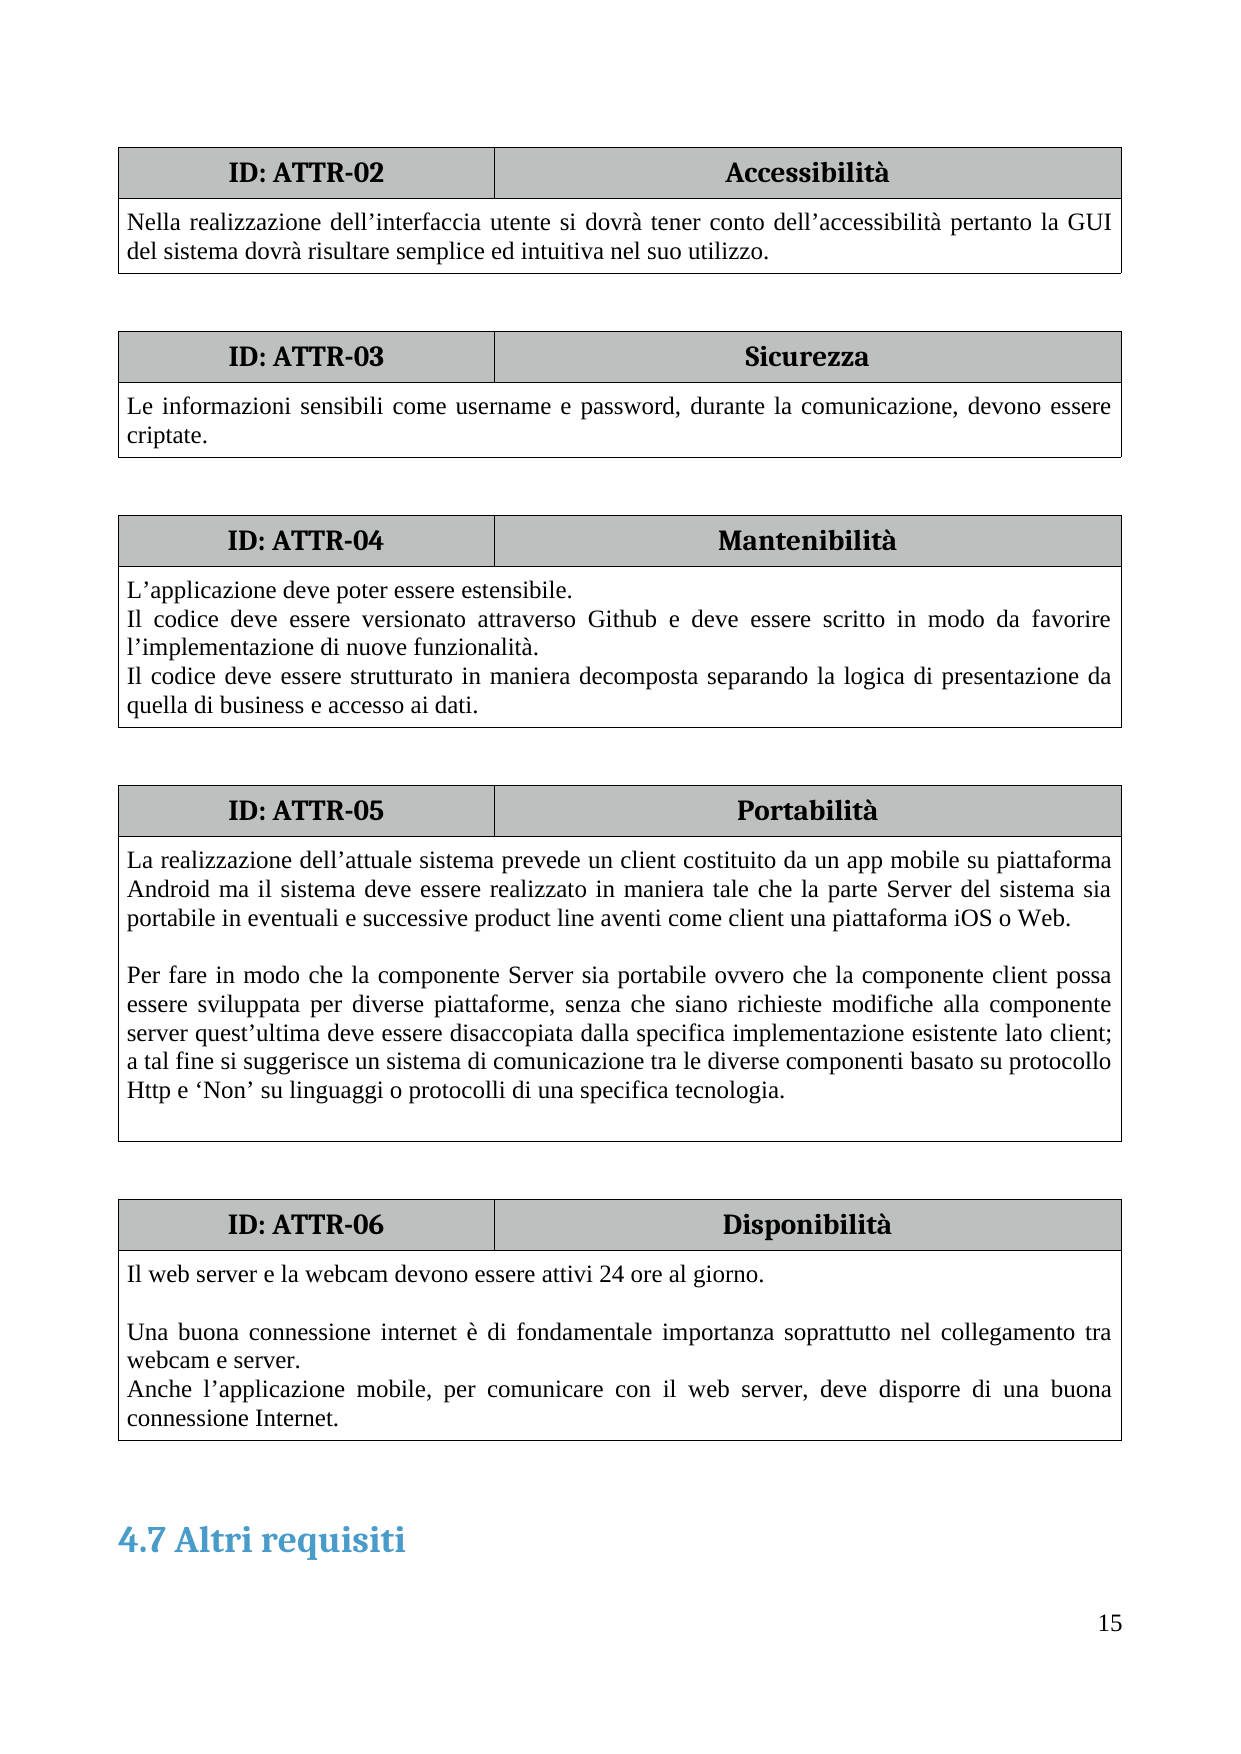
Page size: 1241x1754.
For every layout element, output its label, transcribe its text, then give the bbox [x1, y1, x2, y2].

table_cell L’applicazione deve poter essere estensibile. Il codice deve essere versionato attraverso Github e deve essere scritto in modo da favorire l’implementazione di nuove funzionalità. Il codice deve essere strutturato in maniera decomposta separando la logica di presentazione da quella di business e accesso ai dati. [119, 567, 1121, 727]
table_header ID: ATTR-04 [119, 516, 494, 566]
table_header Accessibilità [495, 148, 1121, 198]
subtitle 4.7 Altri requisiti [118, 1519, 1122, 1562]
table_header ID: ATTR-03 [119, 332, 494, 382]
table_header Sicurezza [495, 332, 1121, 382]
table_header Mantenibilità [495, 516, 1121, 566]
table_cell Le informazioni sensibili come username e password, durante la comunicazione, devono essere criptate. [119, 383, 1121, 457]
table_header ID: ATTR-02 [119, 148, 494, 198]
table_cell Nella realizzazione dell’interfaccia utente si dovrà tener conto dell’accessibilità pertanto la GUI del sistema dovrà risultare semplice ed intuitiva nel suo utilizzo. [119, 199, 1121, 273]
table_header ID: ATTR-06 [119, 1200, 494, 1250]
table_header Portabilità [495, 786, 1121, 836]
table_header ID: ATTR-05 [119, 786, 494, 836]
table_header Disponibilità [495, 1200, 1121, 1250]
table_cell La realizzazione dell’attuale sistema prevede un client costituito da un app mobile su piattaforma Android ma il sistema deve essere realizzato in maniera tale che la parte Server del sistema sia portabile in eventuali e successive product line aventi come client una piattaforma iOS o Web. Per fare in modo che la componente Server sia portabile ovvero che la componente client possa essere sviluppata per diverse piattaforme, senza che siano richieste modifiche alla componente server quest’ultima deve essere disaccopiata dalla specifica implementazione esistente lato client; a tal fine si suggerisce un sistema di comunicazione tra le diverse componenti basato su protocollo Http e ‘Non’ su linguaggi o protocolli di una specifica tecnologia. [119, 837, 1121, 1141]
